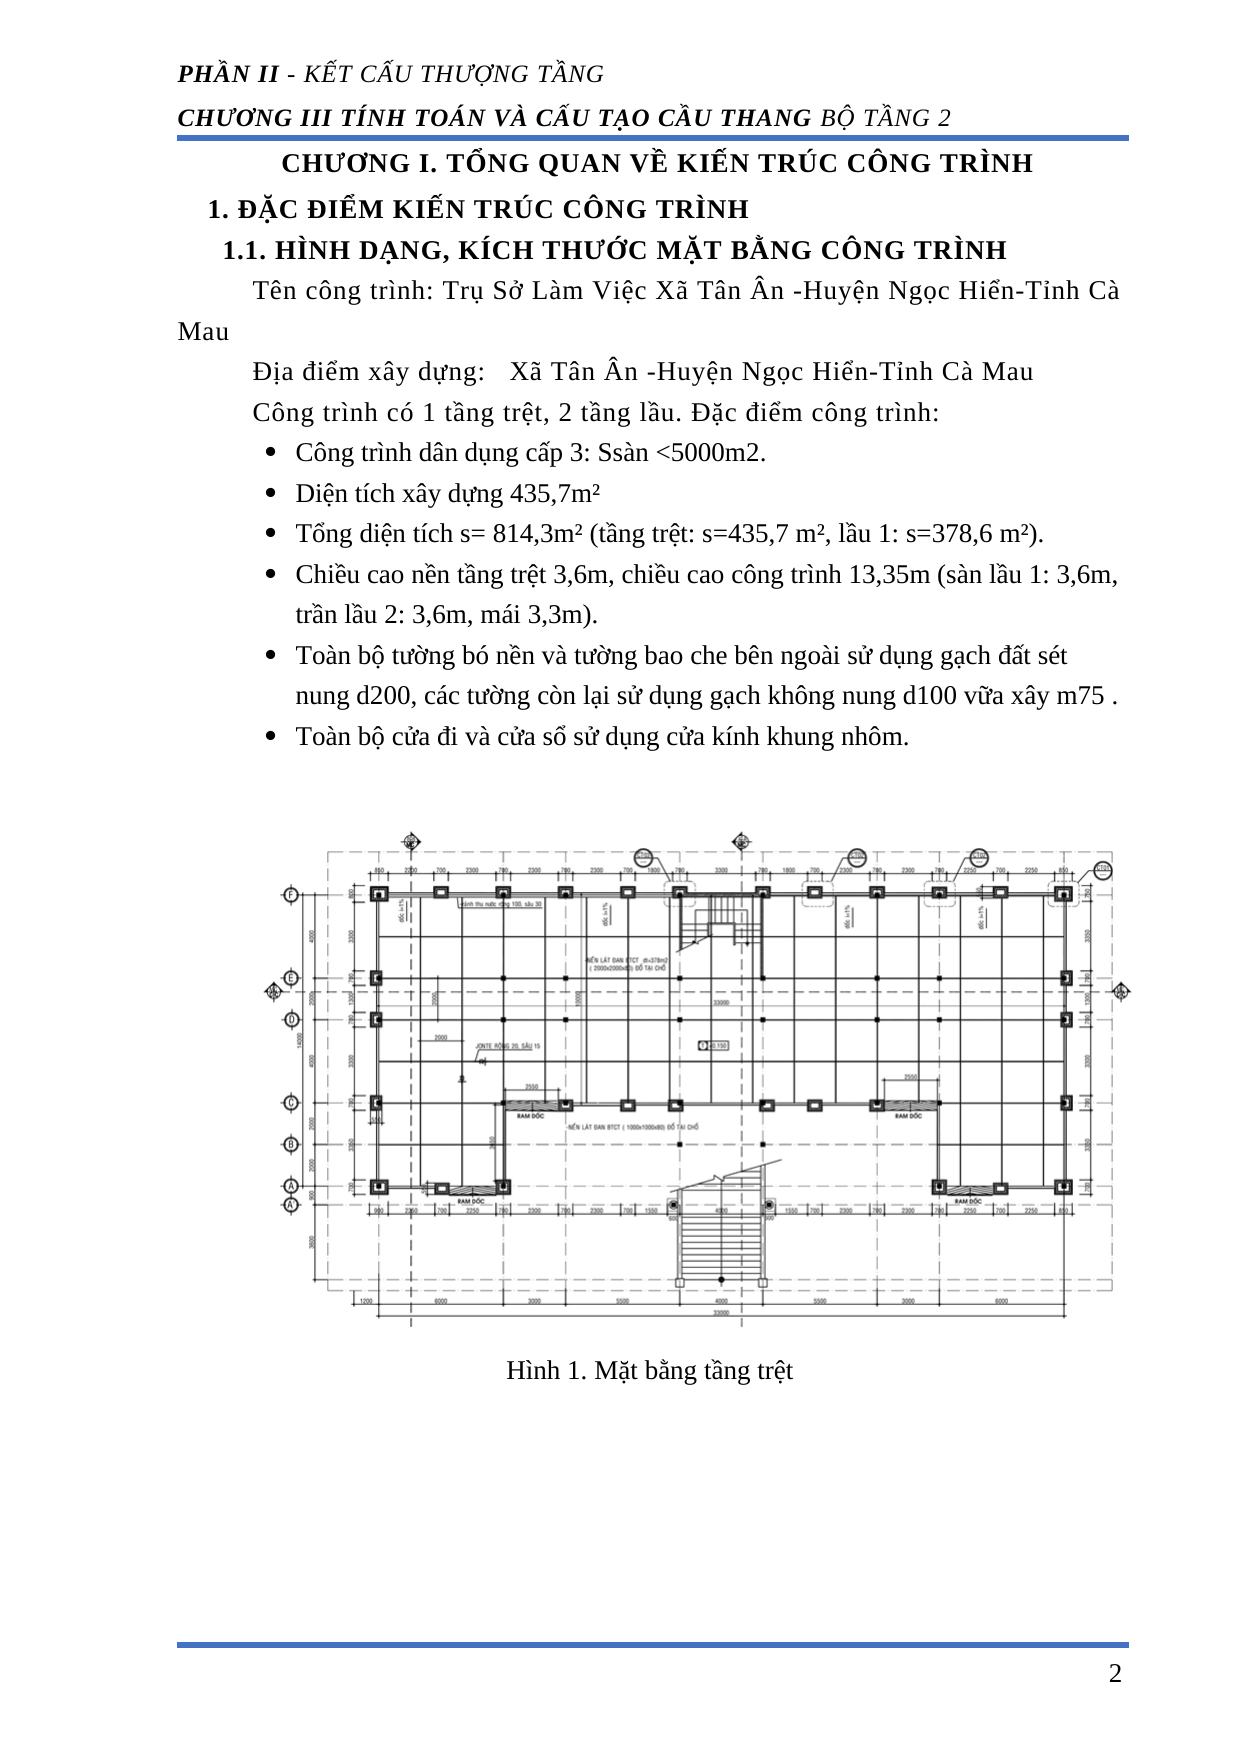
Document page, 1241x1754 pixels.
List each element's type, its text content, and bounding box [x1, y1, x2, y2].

list Công trình dân dụng cấp 3: Ssàn <5000m2. [266, 436, 1122, 467]
list Tổng diện tích s= 814,3m² (tầng trệt: s=435,7 m², lầu 1: s=378,6 m²). [266, 517, 1122, 548]
subtitle Hình dạng, kích thước mặt bằng công trình [177, 234, 1122, 265]
list Chiều cao nền tầng trệt 3,6m, chiều cao công trình 13,35m (sàn lầu 1: 3,6m, trần lầu 2: 3,6m, mái 3,3m). [266, 558, 1122, 629]
picture [252, 760, 1167, 1345]
list Toàn bộ cửa đi và cửa sổ sử dụng cửa kính khung nhôm. [266, 720, 1122, 751]
text Địa điểm xây dựng: Xã Tân Ân -Huyện Ngọc Hiển-Tỉnh Cà Mau [177, 355, 1122, 386]
subtitle TỔNG QUAN VỀ KIẾN TRÚC CÔNG TRÌNH [177, 147, 1122, 178]
list Mặt bằng tầng trệt [177, 1354, 1122, 1385]
text Tên công trình: Trụ Sở Làm Việc Xã Tân Ân -Huyện Ngọc Hiển-Tỉnh Cà Mau [177, 274, 1122, 346]
text Công trình có 1 tầng trệt, 2 tầng lầu. Đặc điểm công trình: [177, 396, 1122, 427]
list Toàn bộ tường bó nền và tường bao che bên ngoài sử dụng gạch đất sét nung d200, các tường còn lại sử dụng gạch không nung d100 vữa xây m75 . [266, 639, 1122, 711]
list Diện tích xây dựng 435,7m² [266, 477, 1122, 508]
subtitle ĐẶC ĐIỂM KIẾN TRÚC CÔNG TRÌNH [177, 193, 1122, 225]
